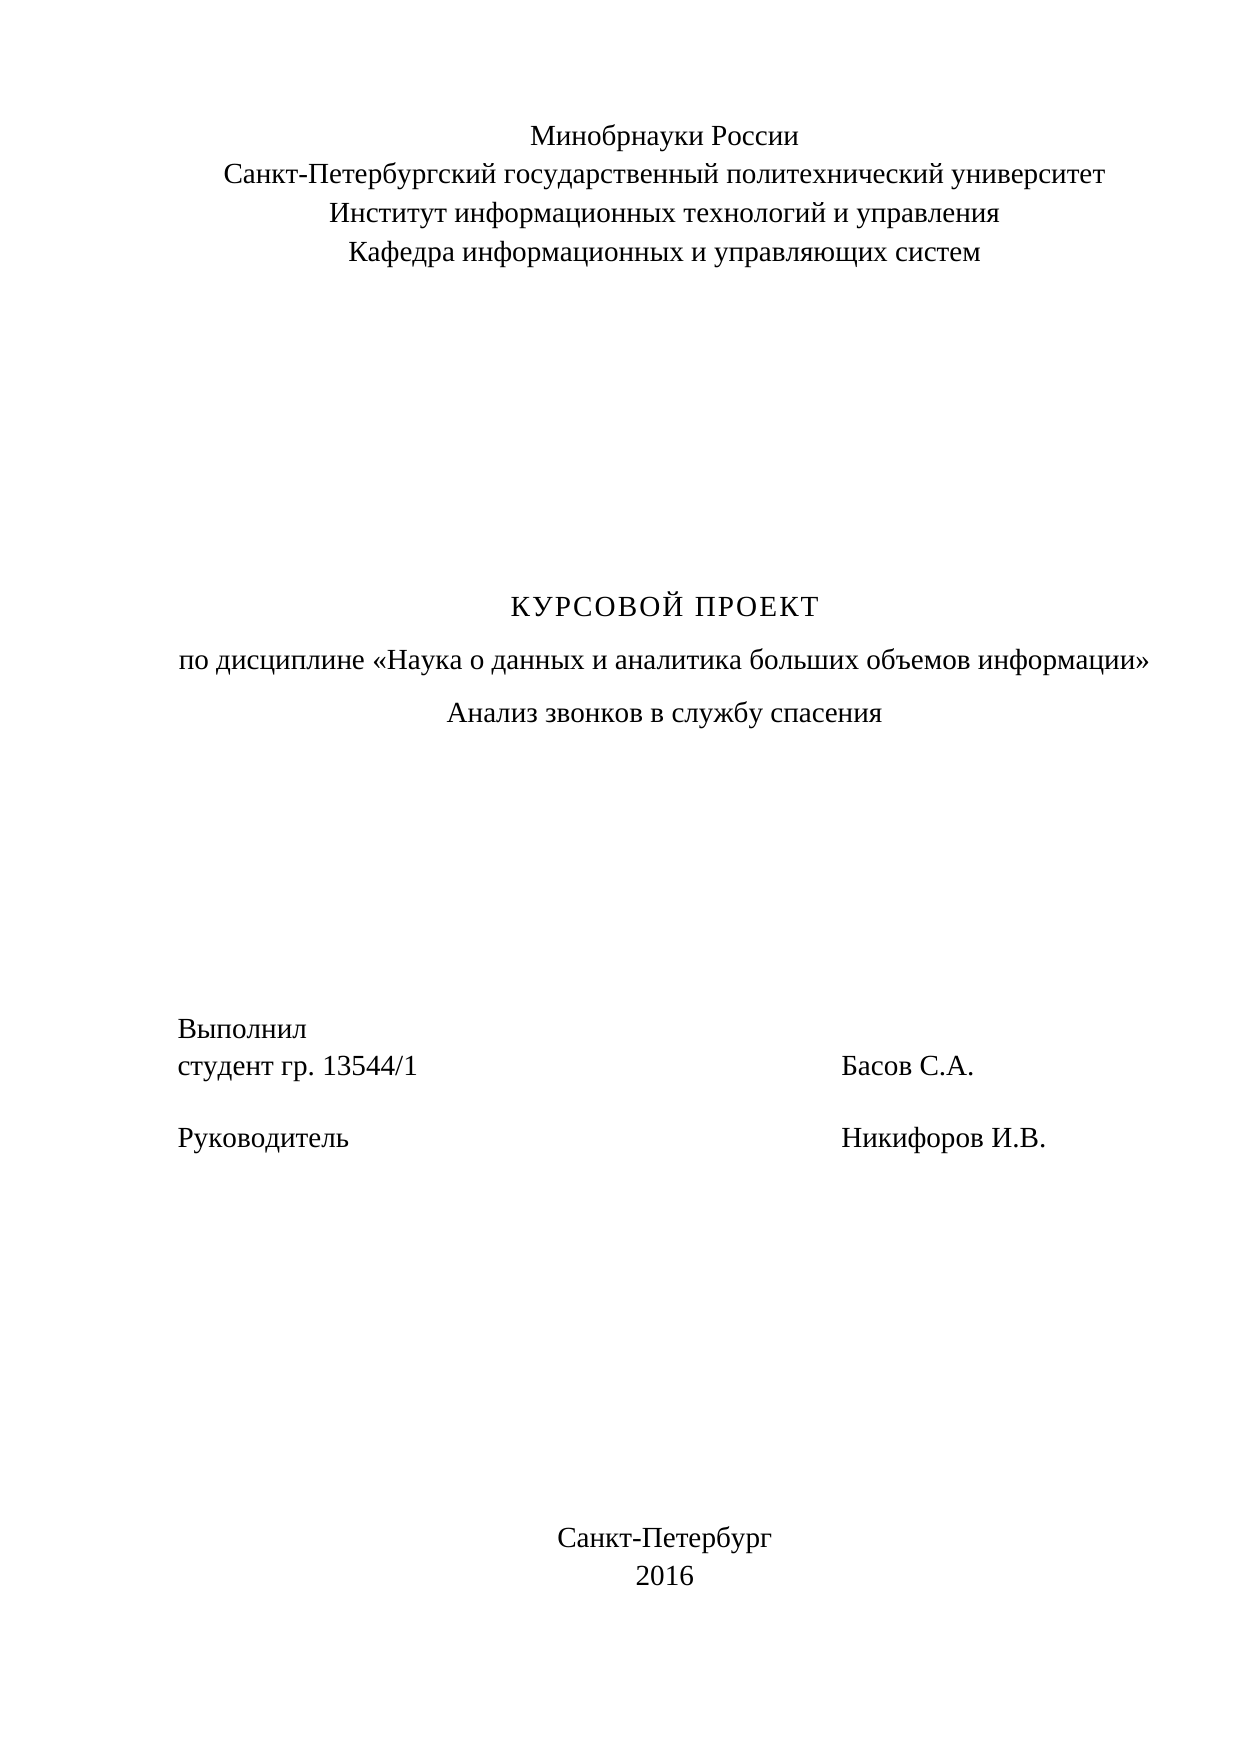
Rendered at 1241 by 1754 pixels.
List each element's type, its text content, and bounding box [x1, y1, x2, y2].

text Анализ звонков в службу спасения [177, 695, 1152, 728]
text Кафедра информационных и управляющих систем [177, 234, 1152, 267]
text КУРСОВОЙ ПРОЕКТ [177, 589, 1152, 623]
text Выполнил [177, 1012, 1152, 1045]
text Руководитель Никифоров И.В. [177, 1120, 1152, 1154]
text Минобрнауки России [177, 118, 1152, 152]
text Санкт-Петербургский государственный политехнический университет [177, 157, 1152, 190]
text студент гр. 13544/1 Басов С.А. [177, 1048, 1152, 1081]
text 2016 [177, 1558, 1152, 1592]
text по дисциплине «Наука о данных и аналитика больших объемов информации» [177, 642, 1152, 676]
text Санкт-Петербург [177, 1520, 1152, 1553]
text Институт информационных технологий и управления [177, 195, 1152, 229]
